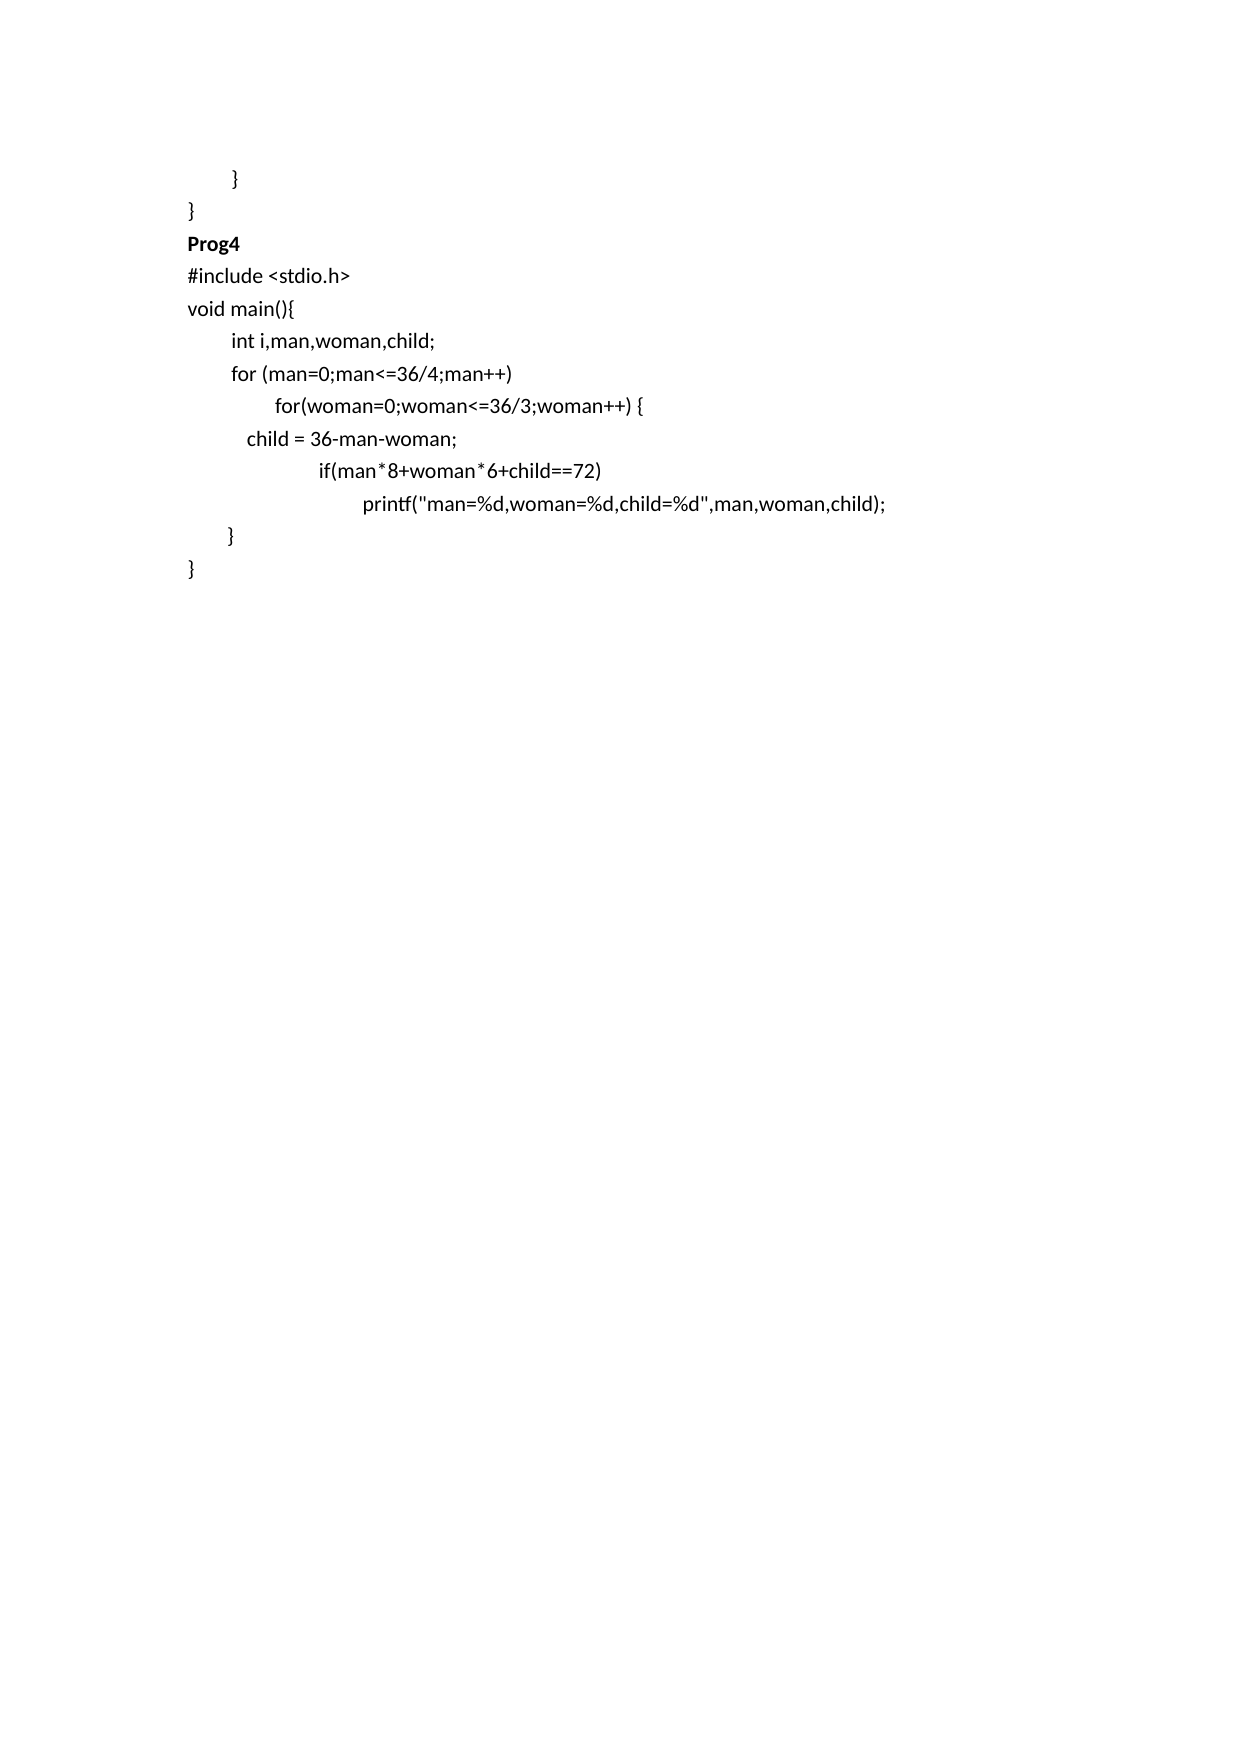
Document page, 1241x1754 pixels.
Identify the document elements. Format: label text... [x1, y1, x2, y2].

text } [187, 552, 1053, 584]
text } [187, 162, 1053, 194]
text void main(){ [187, 292, 1053, 324]
text } [187, 519, 1053, 552]
text for(woman=0;woman<=36/3;woman++) { [187, 389, 1053, 422]
text if(man*8+woman*6+child==72) [187, 454, 1053, 487]
text for (man=0;man<=36/4;man++) [187, 357, 1053, 389]
text } [187, 194, 1053, 227]
text #include <stdio.h> [187, 259, 1053, 292]
text Prog4 [187, 227, 1053, 259]
text child = 36-man-woman; [187, 422, 1053, 454]
text int i,man,woman,child; [187, 324, 1053, 357]
text printf("man=%d,woman=%d,child=%d",man,woman,child); [187, 487, 1053, 519]
